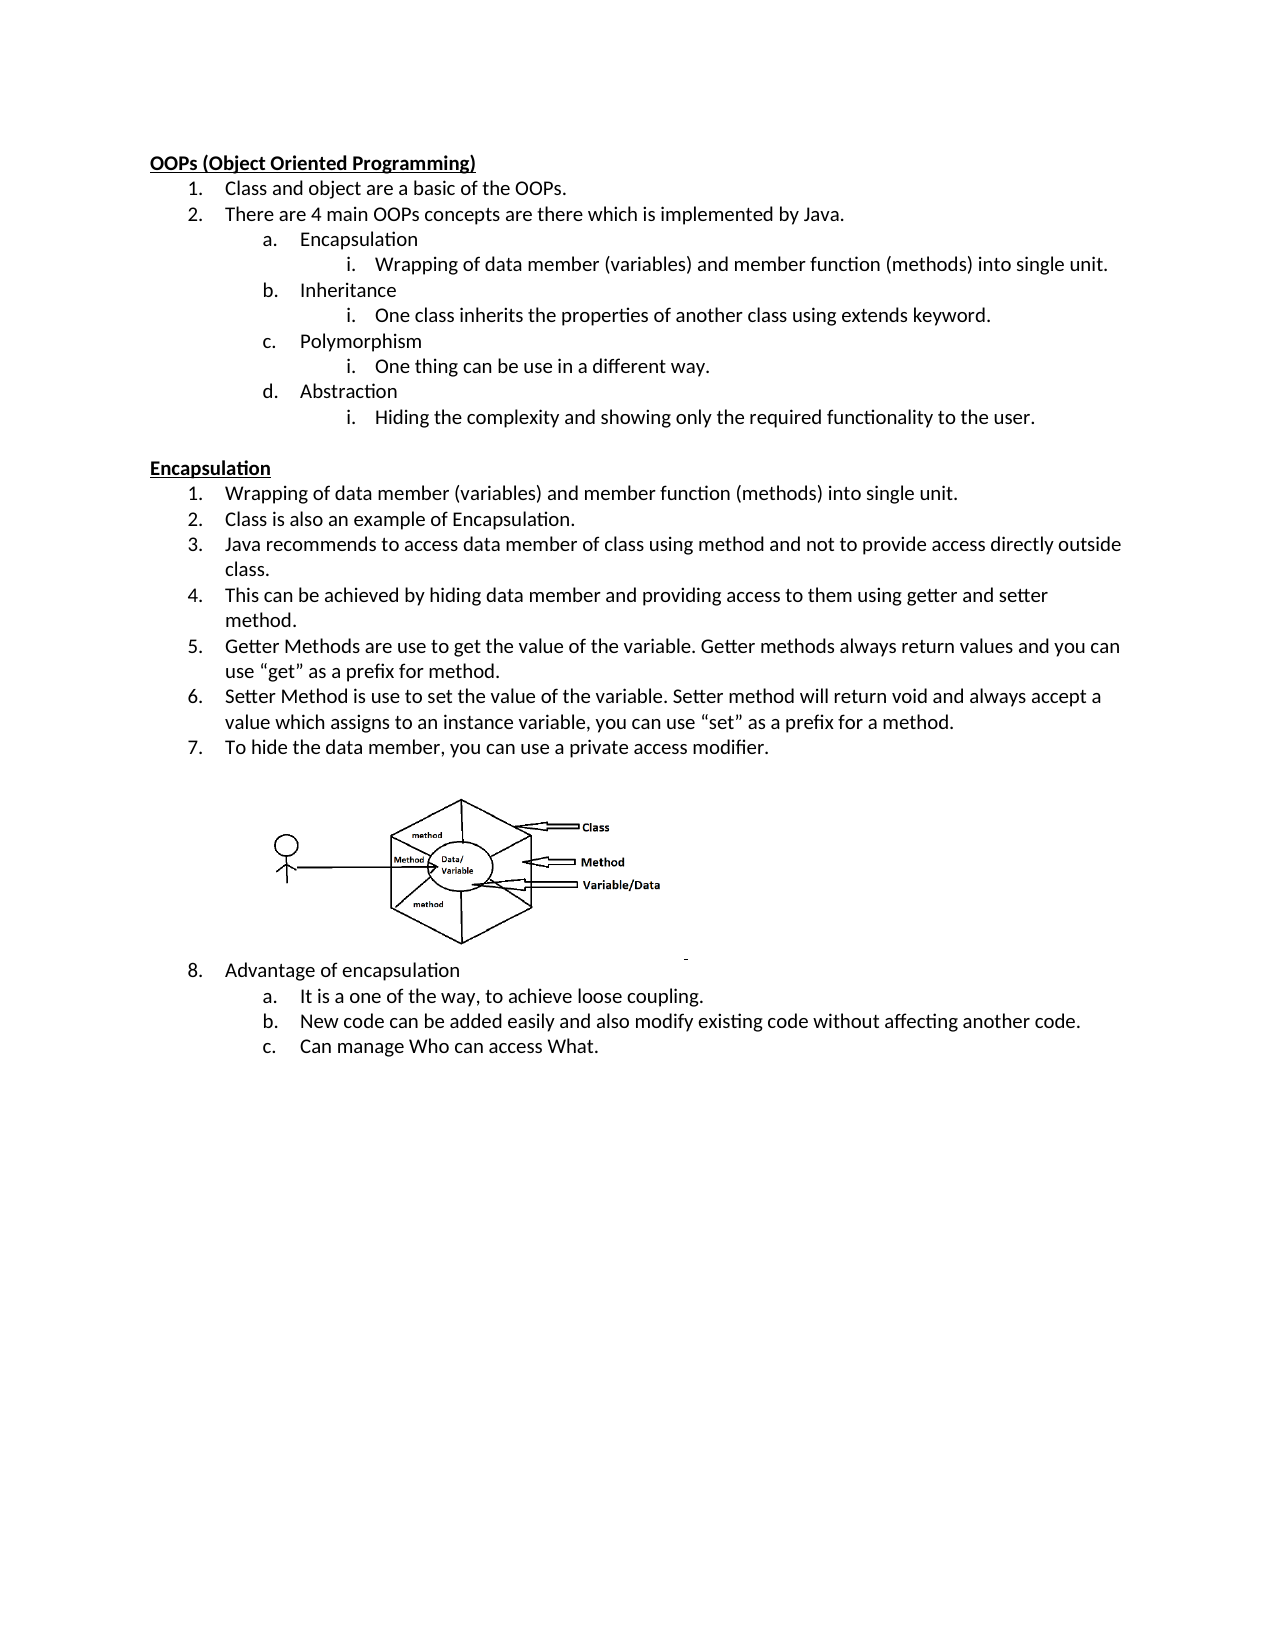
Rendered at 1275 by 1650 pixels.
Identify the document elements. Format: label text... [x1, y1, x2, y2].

list New code can be added easily and also modify existing code without affecting another code. [262, 1008, 1125, 1034]
list One class inherits the properties of another class using extends keyword. [356, 302, 1125, 328]
list It is a one of the way, to achieve loose coupling. [262, 983, 1125, 1008]
list Java recommends to access data member of class using method and not to provide access directly outside class. [187, 531, 1125, 582]
list One thing can be use in a different way. [356, 353, 1125, 379]
list Abstraction [262, 379, 1125, 404]
list Can manage Who can access What. [262, 1034, 1125, 1059]
picture [225, 760, 684, 958]
list Polymorphism [262, 328, 1125, 353]
text Encapsulation [150, 455, 1125, 480]
list To hide the data member, you can use a private access modifier. [187, 734, 1125, 760]
list Class is also an example of Encapsulation. [187, 506, 1125, 531]
list Wrapping of data member (variables) and member function (methods) into single unit. [356, 252, 1125, 277]
list Advantage of encapsulation [187, 957, 1125, 983]
list Inheritance [262, 277, 1125, 302]
list Class and object are a basic of the OOPs. [187, 175, 1125, 201]
list This can be achieved by hiding data member and providing access to them using getter and setter method. [187, 582, 1125, 633]
list There are 4 main OOPs concepts are there which is implemented by Java. [187, 201, 1125, 226]
list Setter Method is use to set the value of the variable. Setter method will return void and always accept a value which assigns to an instance variable, you can use “set” as a prefix for a method. [187, 684, 1125, 734]
list Getter Methods are use to get the value of the variable. Getter methods always return values and you can use “get” as a prefix for method. [187, 633, 1125, 684]
list Wrapping of data member (variables) and member function (methods) into single unit. [187, 480, 1125, 506]
text OOPs (Object Oriented Programming) [150, 150, 1125, 175]
list Hiding the complexity and showing only the required functionality to the user. [356, 404, 1125, 429]
list Encapsulation [262, 226, 1125, 252]
